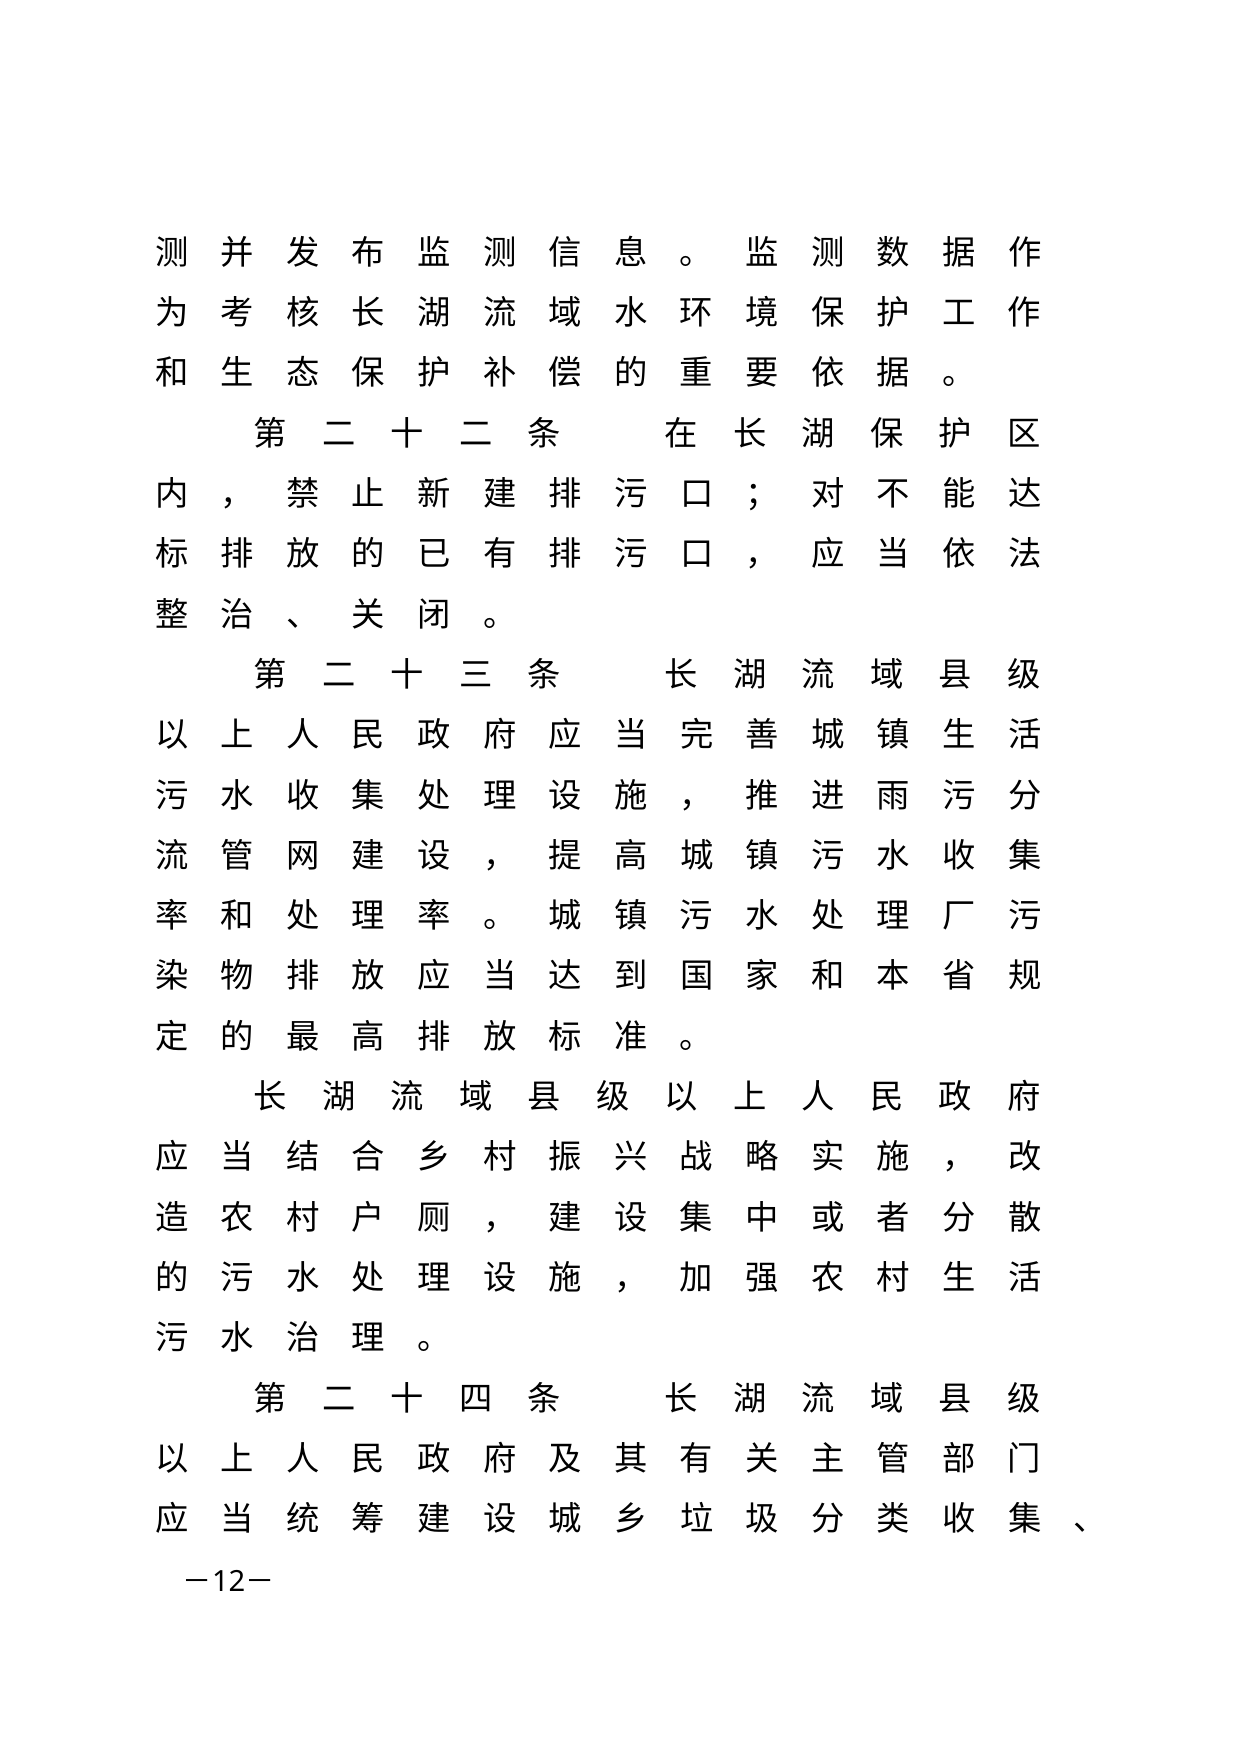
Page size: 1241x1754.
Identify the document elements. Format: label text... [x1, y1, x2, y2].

text 第二十四条 长湖流域县级以上人民政府及其有关主管部门应当统筹建设城乡垃圾分类收集、运输、处理设施，实现垃圾无害化处理和资源化利用。 [155, 1365, 1073, 1546]
text 第二十一条 市生态环境主管部门应当在长湖流域县级行政区域交界处、主要入湖口设置地表水环境质量监测断面，定期监测并发布监测信息。监测数据作为考核长湖流域水环境保护工作和生态保护补偿的重要依据。 [155, 219, 1073, 400]
text 第二十三条 长湖流域县级以上人民政府应当完善城镇生活污水收集处理设施，推进雨污分流管网建设，提高城镇污水收集率和处理率。城镇污水处理厂污染物排放应当达到国家和本省规定的最高排放标准。 [155, 642, 1073, 1064]
text 长湖流域县级以上人民政府应当结合乡村振兴战略实施，改造农村户厕，建设集中或者分散的污水处理设施，加强农村生活污水治理。 [155, 1064, 1073, 1365]
text 第二十二条 在长湖保护区内，禁止新建排污口；对不能达标排放的已有排污口，应当依法整治、关闭。 [155, 400, 1073, 642]
